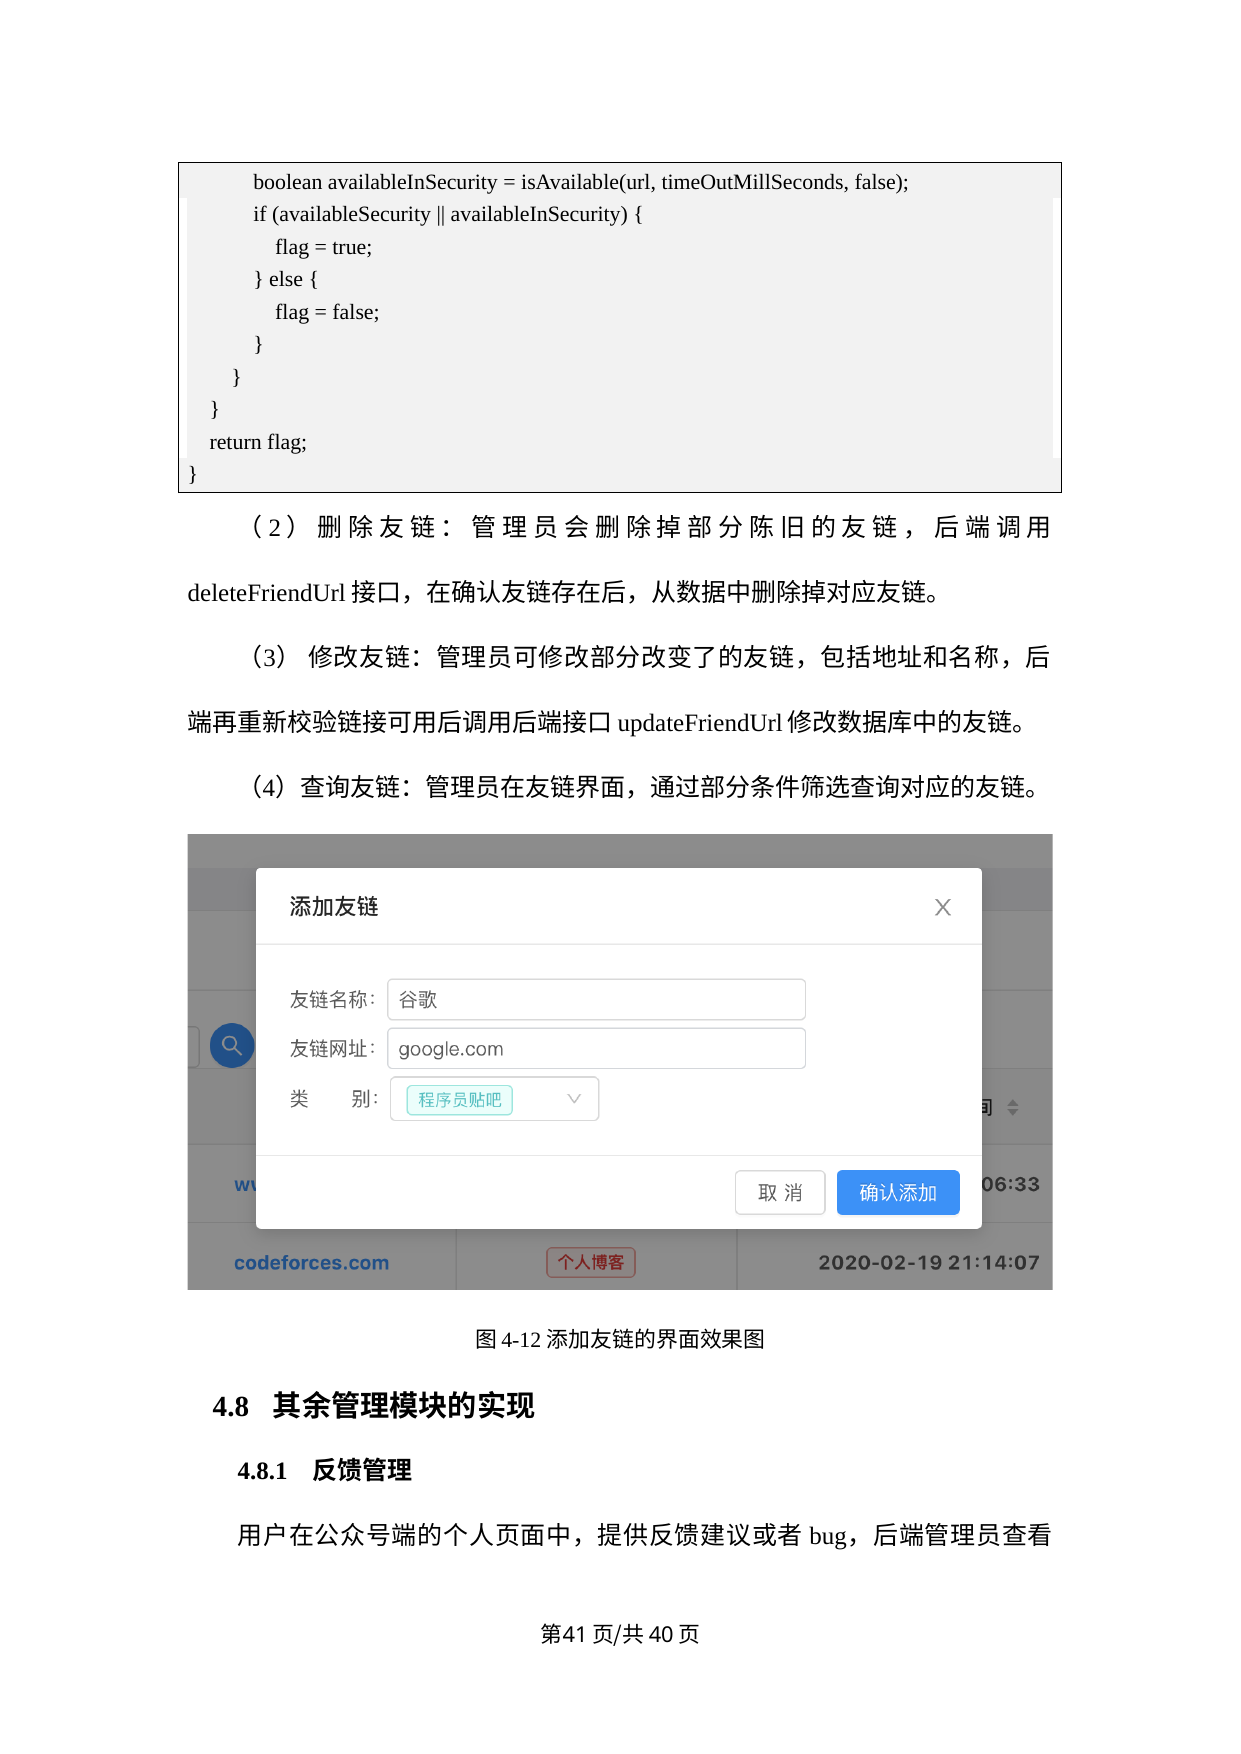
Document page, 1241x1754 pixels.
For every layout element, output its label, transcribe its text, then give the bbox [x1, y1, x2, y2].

text } [187, 393, 1053, 425]
text return flag; [187, 425, 1053, 454]
text （3） 修改友链：管理员可修改部分改变了的友链，包括地址和名称，后端再重新校验链接可用后调用后端接口updateFriendUrl修改数据库中的友链。 [187, 623, 1053, 753]
text （2）删除友链：管理员会删除掉部分陈旧的友链，后端调用deleteFriendUrl接口，在确认友链存在后，从数据中删除掉对应友链。 [187, 493, 1053, 623]
text boolean availableInSecurity = isAvailable(url, timeOutMillSeconds, false); [179, 163, 1061, 198]
text flag = true; [187, 230, 1053, 263]
text } else { [187, 263, 1053, 295]
text } [179, 454, 1061, 492]
text if (availableSecurity || availableInSecurity) { [187, 198, 1053, 230]
text （4）查询友链：管理员在友链界面，通过部分条件筛选查询对应的友链。 [187, 753, 1053, 818]
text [187, 1501, 1053, 1566]
subtitle 反馈管理 [237, 1436, 1053, 1501]
text } [187, 328, 1053, 360]
picture [187, 834, 1053, 1290]
text 图4-12 添加友链的界面效果图 [187, 1322, 1053, 1354]
subtitle 其余管理模块的实现 [212, 1371, 1053, 1436]
text } [187, 360, 1053, 393]
text flag = false; [187, 295, 1053, 328]
